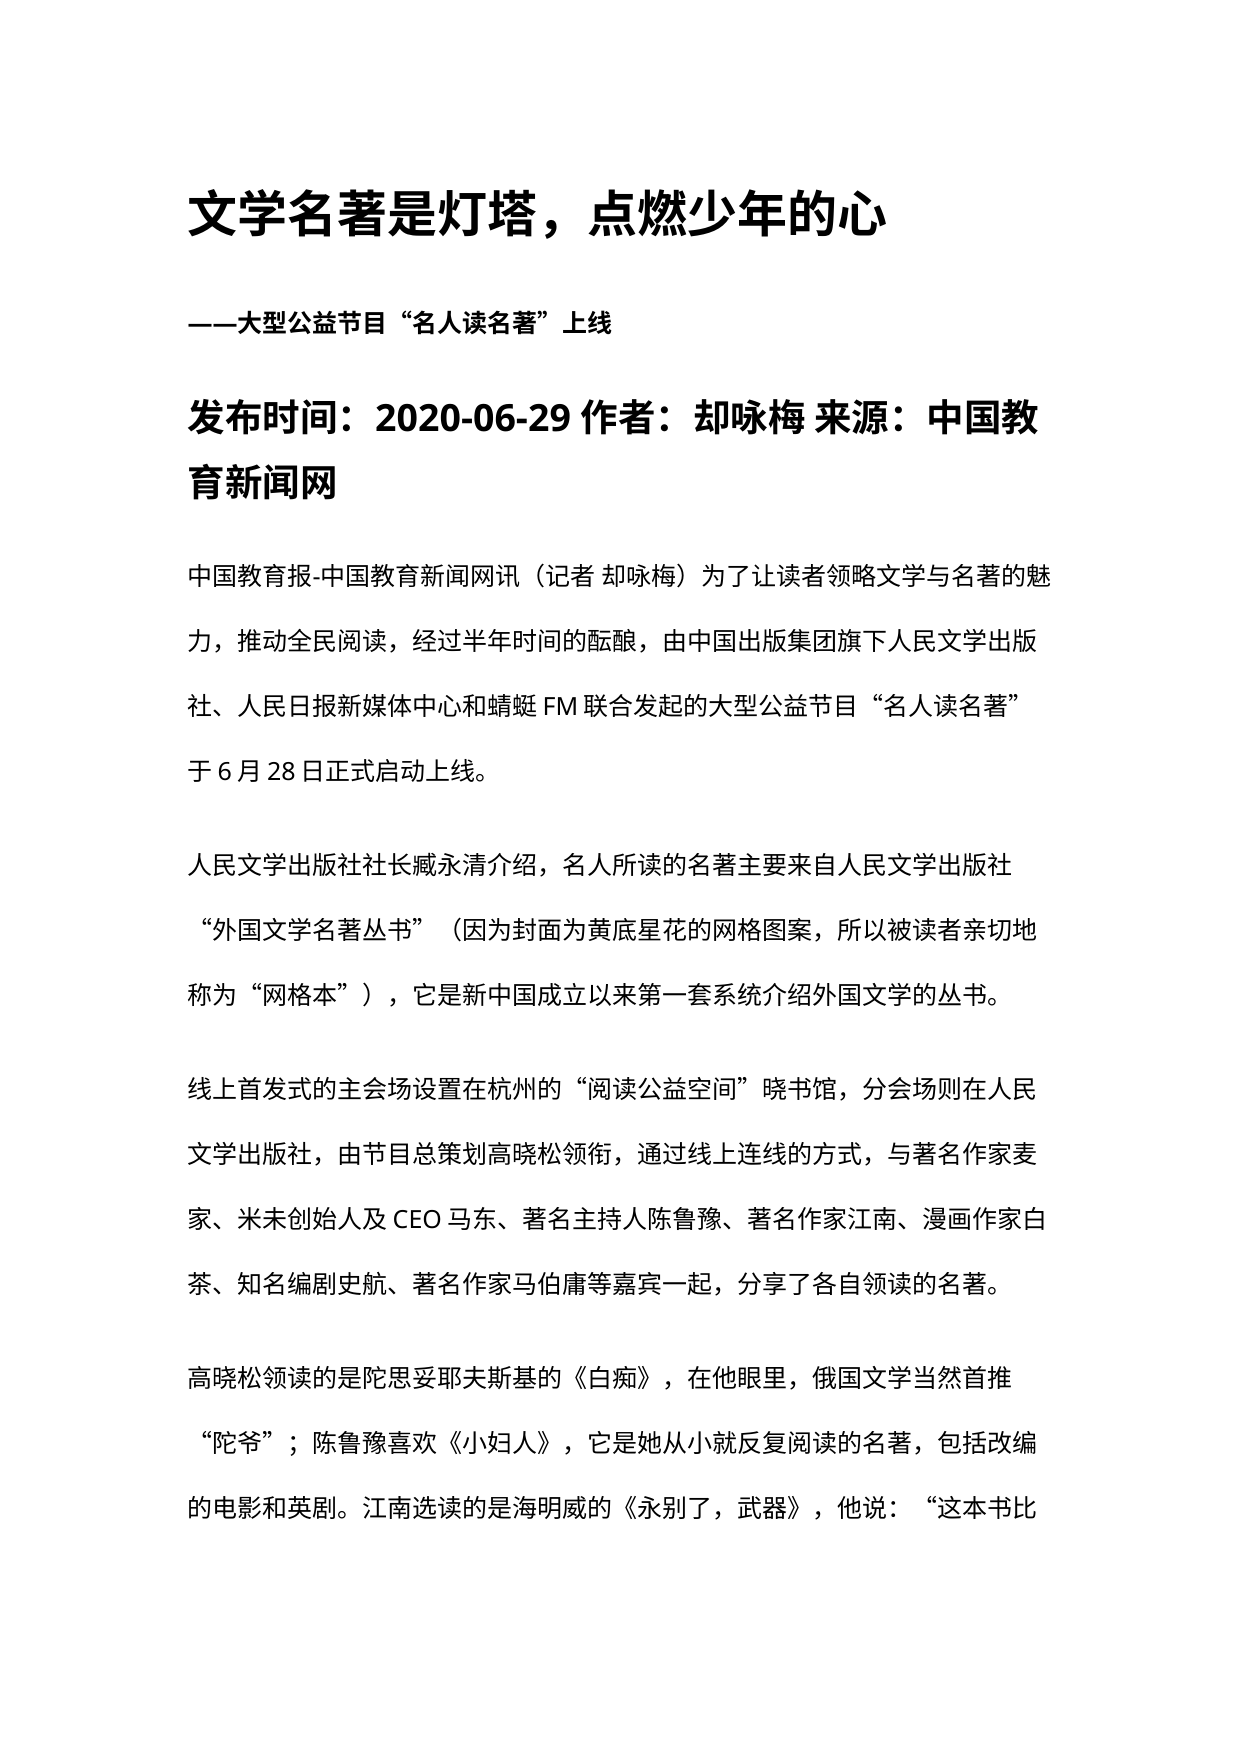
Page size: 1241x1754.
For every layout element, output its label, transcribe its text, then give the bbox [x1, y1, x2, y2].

text 文学名著是灯塔，点燃少年的心 [187, 162, 1053, 259]
text 人民文学出版社社长臧永清介绍，名人所读的名著主要来自人民文学出版社“外国文学名著丛书”（因为封面为黄底星花的网格图案，所以被读者亲切地称为“网格本”），它是新中国成立以来第一套系统介绍外国文学的丛书。 [187, 831, 1053, 1026]
text ——大型公益节目“名人读名著”上线 [187, 289, 1053, 354]
text 线上首发式的主会场设置在杭州的“阅读公益空间”晓书馆，分会场则在人民文学出版社，由节目总策划高晓松领衔，通过线上连线的方式，与著名作家麦家、米未创始人及CEO马东、著名主持人陈鲁豫、著名作家江南、漫画作家白茶、知名编剧史航、著名作家马伯庸等嘉宾一起，分享了各自领读的名著。 [187, 1055, 1053, 1315]
text 发布时间：2020-06-29 作者：却咏梅 来源：中国教育新闻网 [187, 383, 1053, 513]
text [187, 1344, 1053, 1539]
text 中国教育报-中国教育新闻网讯（记者 却咏梅）为了让读者领略文学与名著的魅力，推动全民阅读，经过半年时间的酝酿，由中国出版集团旗下人民文学出版社、人民日报新媒体中心和蜻蜓FM联合发起的大型公益节目“名人读名著”于6月28日正式启动上线。 [187, 542, 1053, 802]
